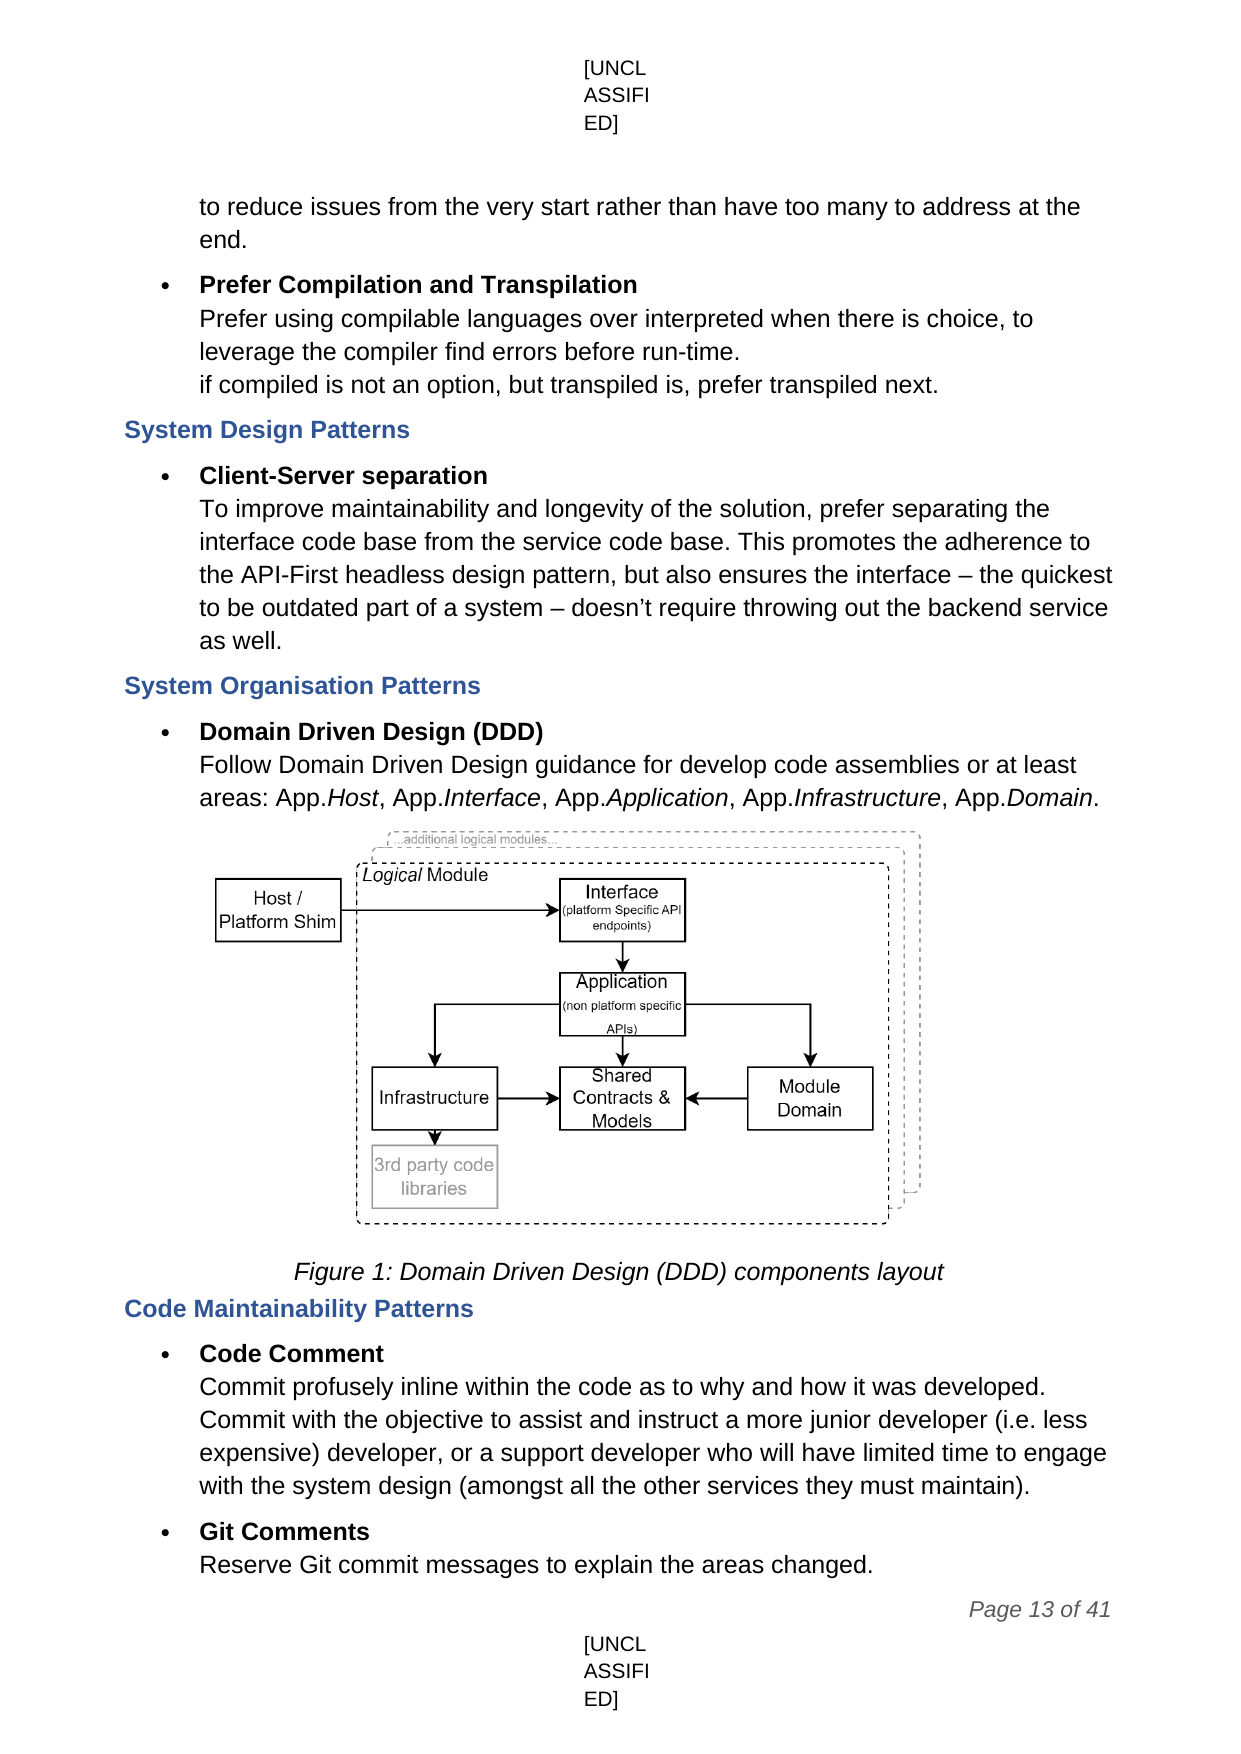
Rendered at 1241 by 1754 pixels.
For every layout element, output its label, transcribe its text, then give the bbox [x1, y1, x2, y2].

list Git Comments Reserve Git commit messages to explain the areas changed. [162, 1517, 1116, 1578]
picture [199, 815, 936, 1240]
text Figure 1: Domain Driven Design (DDD) components layout [124, 1257, 1116, 1285]
list Code Comment Commit profusely inline within the code as to why and how it was developed. Commit with the objective to assist and instruct a more junior developer (i.e. less expensive) developer, or a support developer who will have limited time to engage with the system design (amongst all the other services they must maintain). [162, 1339, 1116, 1500]
list Client-Server separation To improve maintainability and longevity of the solution, prefer separating the interface code base from the service code base. This promotes the adherence to the API-First headless design pattern, but also ensures the interface – the quickest to be outdated part of a system – doesn’t require throwing out the backend service as well. [162, 461, 1116, 654]
subtitle System Design Patterns [124, 415, 1116, 444]
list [162, 192, 1116, 254]
subtitle System Organisation Patterns [124, 671, 1116, 700]
list Prefer Compilation and Transpilation Prefer using compilable languages over interpreted when there is choice, to leverage the compiler find errors before run-time. if compiled is not an option, but transpiled is, prefer transpiled next. [162, 271, 1116, 398]
subtitle Code Maintainability Patterns [124, 1294, 1116, 1322]
